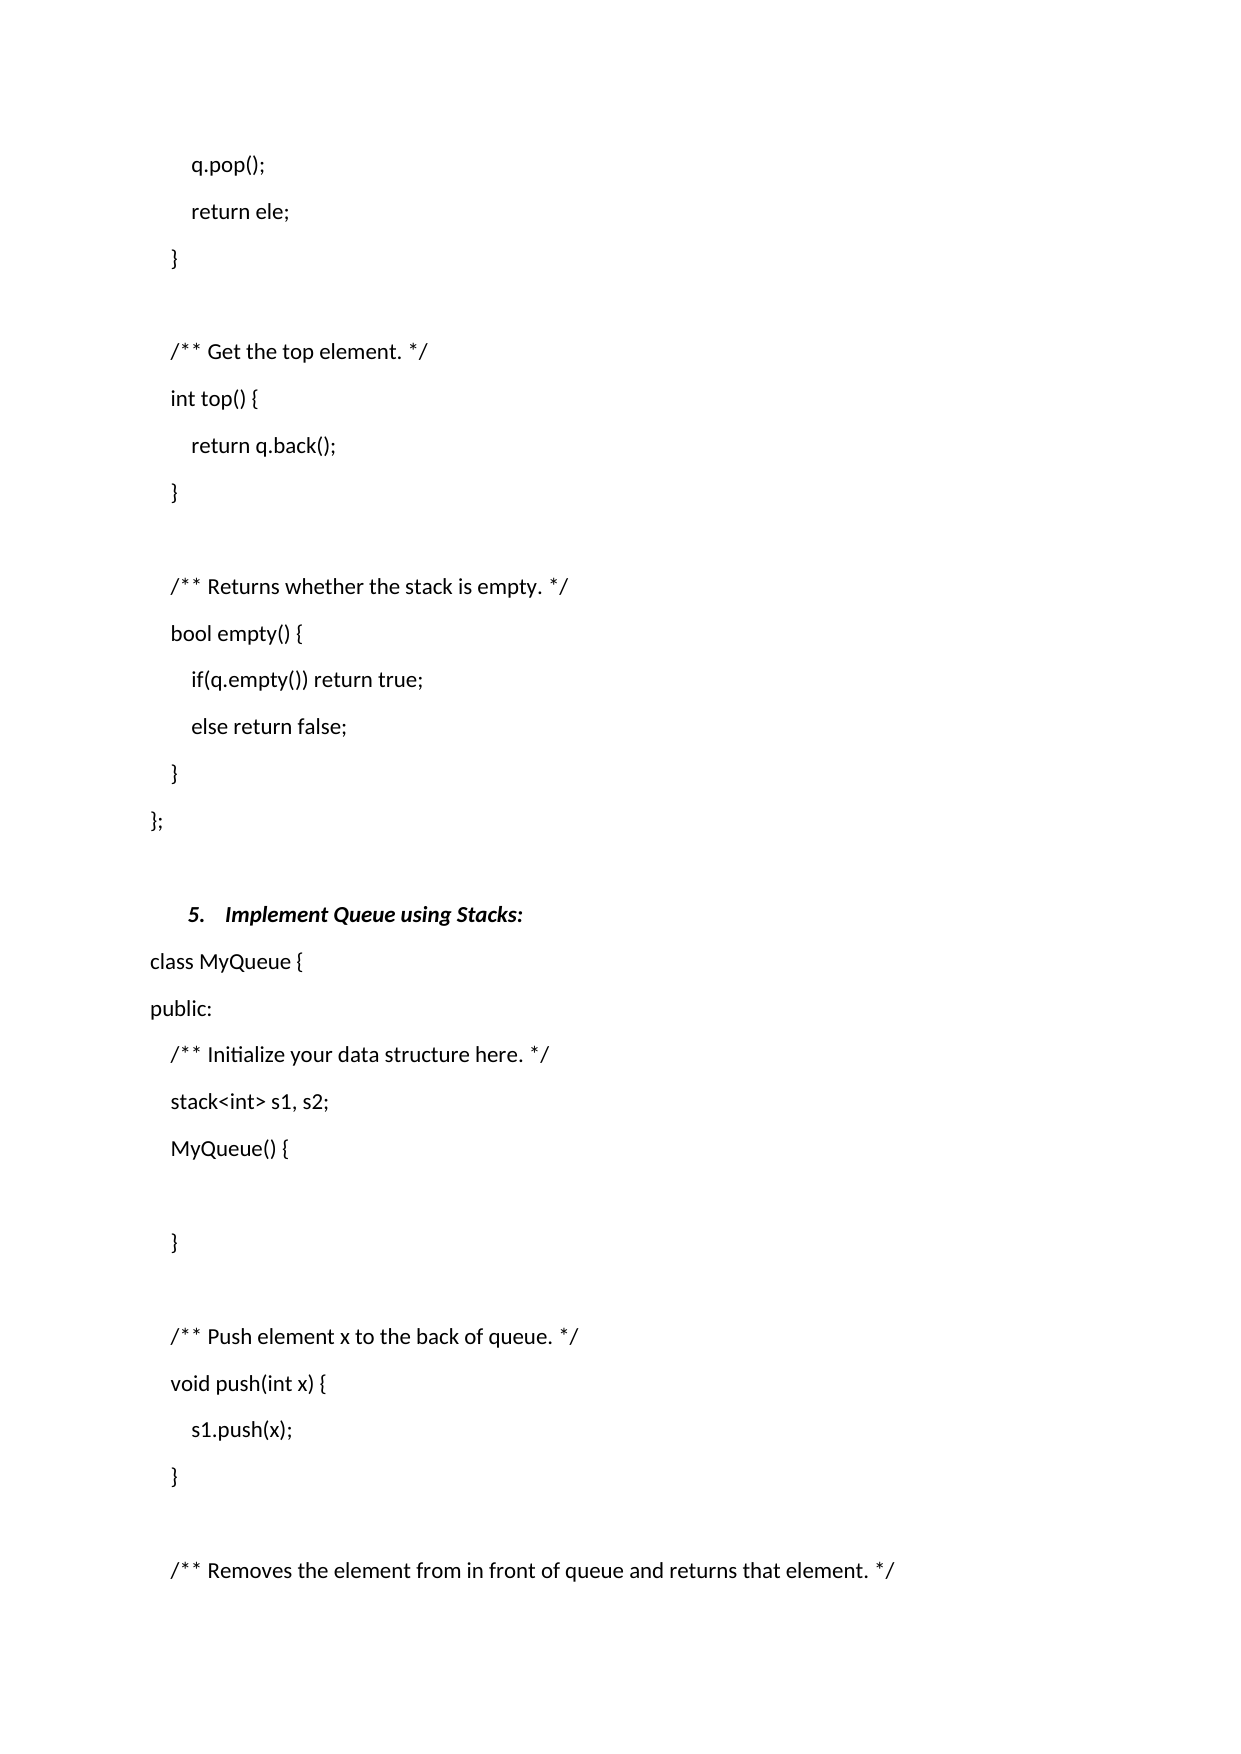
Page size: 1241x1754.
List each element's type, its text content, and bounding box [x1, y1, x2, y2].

text } [150, 1462, 1090, 1491]
text class MyQueue { [150, 947, 1090, 975]
text } [150, 244, 1090, 272]
text if(q.empty()) return true; [150, 666, 1090, 694]
list Implement Queue using Stacks: [187, 900, 1090, 928]
text int top() { [150, 384, 1090, 412]
text void push(int x) { [150, 1369, 1090, 1397]
text /** Initialize your data structure here. */ [150, 1041, 1090, 1069]
text /** Removes the element from in front of queue and returns that element. */ [150, 1556, 1090, 1584]
text q.pop(); [150, 150, 1090, 178]
text stack<int> s1, s2; [150, 1087, 1090, 1116]
text /** Get the top element. */ [150, 337, 1090, 366]
text else return false; [150, 712, 1090, 741]
text } [150, 759, 1090, 787]
text MyQueue() { [150, 1134, 1090, 1162]
text /** Returns whether the stack is empty. */ [150, 572, 1090, 600]
text public: [150, 994, 1090, 1022]
text bool empty() { [150, 619, 1090, 647]
text /** Push element x to the back of queue. */ [150, 1322, 1090, 1350]
text s1.push(x); [150, 1416, 1090, 1444]
text return ele; [150, 197, 1090, 225]
text } [150, 1228, 1090, 1256]
text }; [150, 806, 1090, 834]
text return q.back(); [150, 431, 1090, 459]
text } [150, 478, 1090, 506]
